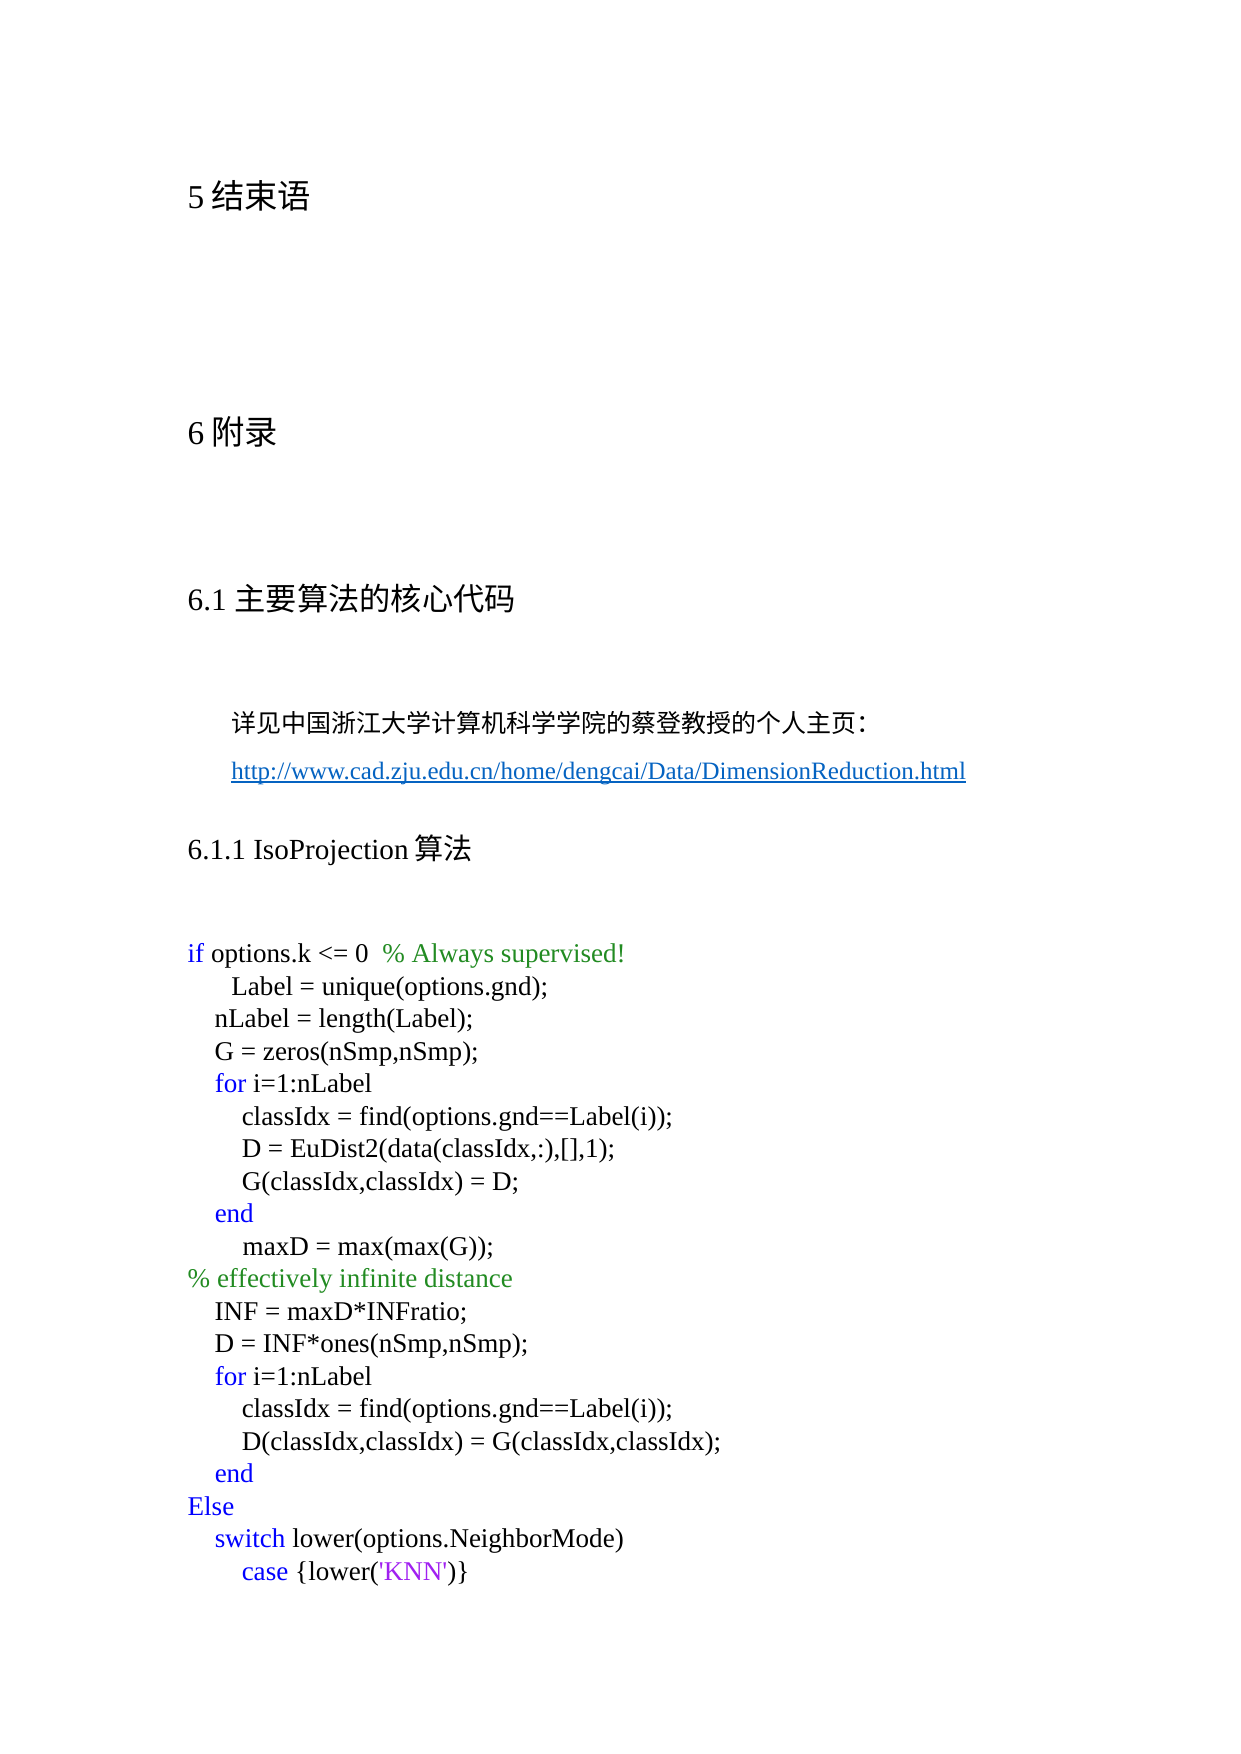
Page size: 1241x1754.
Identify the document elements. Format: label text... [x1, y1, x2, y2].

subtitle 6.1 主要算法的核心代码 [187, 564, 1053, 629]
text G = zeros(nSmp,nSmp); [187, 1034, 1053, 1067]
text http://www.cad.zju.edu.cn/home/dengcai/Data/DimensionReduction.html [187, 754, 1053, 787]
text classIdx = find(options.gnd==Label(i)); [187, 1392, 1053, 1424]
text Label = unique(options.gnd); [187, 969, 1053, 1002]
text for i=1:nLabel [187, 1359, 1053, 1392]
text switch lower(options.NeighborMode) [187, 1522, 1053, 1554]
text G(classIdx,classIdx) = D; [187, 1164, 1053, 1197]
subtitle 6.1.1 IsoProjection算法 [187, 814, 1053, 879]
text case {lower('KNN')} [187, 1554, 1053, 1587]
text end [187, 1197, 1053, 1229]
text classIdx = find(options.gnd==Label(i)); [187, 1099, 1053, 1132]
text 详见中国浙江大学计算机科学学院的蔡登教授的个人主页： [187, 689, 1053, 754]
text Else [187, 1489, 1053, 1522]
text D = INF*ones(nSmp,nSmp); [187, 1327, 1053, 1359]
subtitle 6附录 [187, 397, 1053, 462]
text if options.k <= 0 % Always supervised! [187, 937, 1053, 969]
text nLabel = length(Label); [187, 1002, 1053, 1034]
text INF = maxD*INFratio; [187, 1294, 1053, 1327]
text maxD = max(max(G)); [187, 1229, 1053, 1262]
text D = EuDist2(data(classIdx,:),[],1); [187, 1132, 1053, 1164]
text end [187, 1457, 1053, 1489]
text for i=1:nLabel [187, 1067, 1053, 1099]
text % effectively infinite distance [187, 1262, 1053, 1294]
subtitle 5结束语 [187, 162, 1053, 227]
text D(classIdx,classIdx) = G(classIdx,classIdx); [187, 1424, 1053, 1457]
